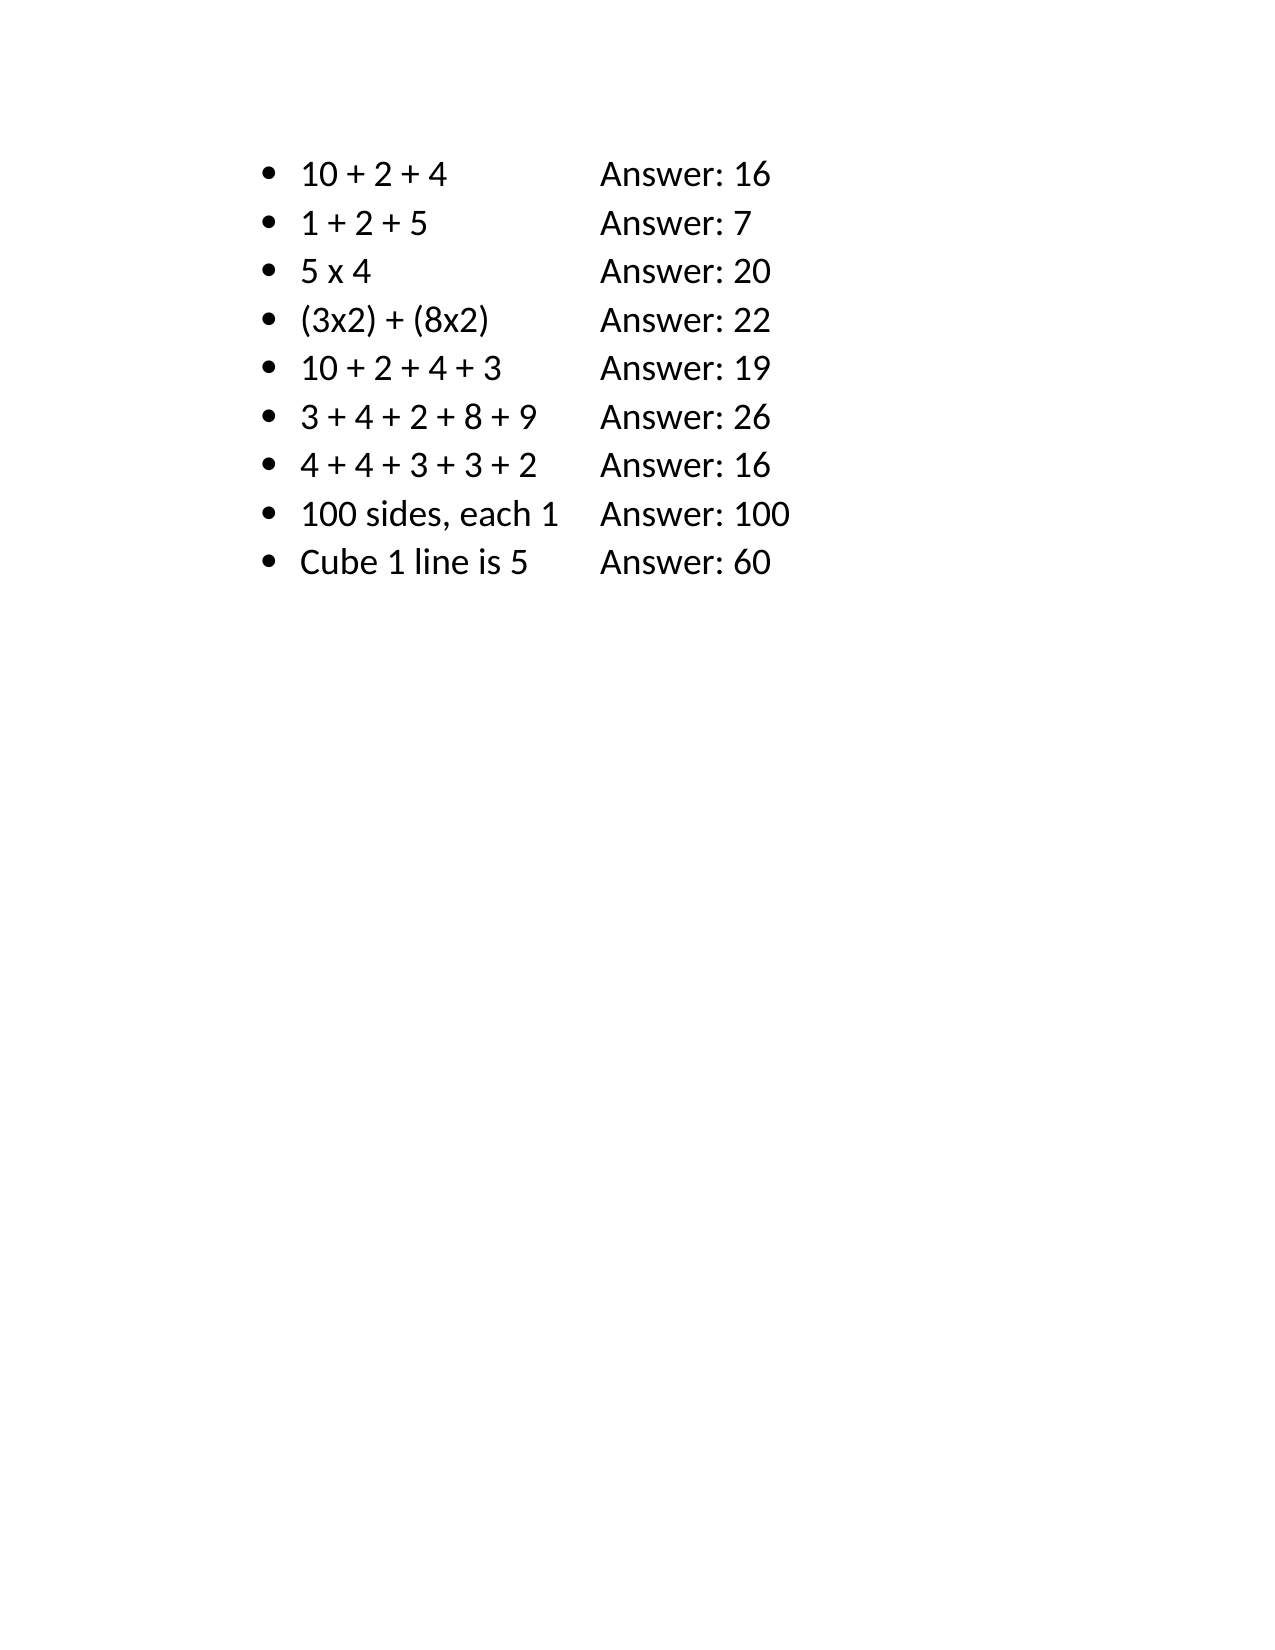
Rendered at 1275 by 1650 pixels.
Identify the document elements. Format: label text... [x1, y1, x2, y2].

list 10 + 2 + 4 + 3 Answer: 19 [262, 344, 1125, 390]
list Cube 1 line is 5 Answer: 60 [262, 538, 1125, 584]
list (3x2) + (8x2) Answer: 22 [262, 296, 1125, 341]
list 3 + 4 + 2 + 8 + 9 Answer: 26 [262, 393, 1125, 438]
list 1 + 2 + 5 Answer: 7 [262, 198, 1125, 244]
list 10 + 2 + 4 Answer: 16 [262, 150, 1125, 196]
list 4 + 4 + 3 + 3 + 2 Answer: 16 [262, 441, 1125, 487]
list 5 x 4 Answer: 20 [262, 247, 1125, 293]
list 100 sides, each 1 Answer: 100 [262, 490, 1125, 536]
